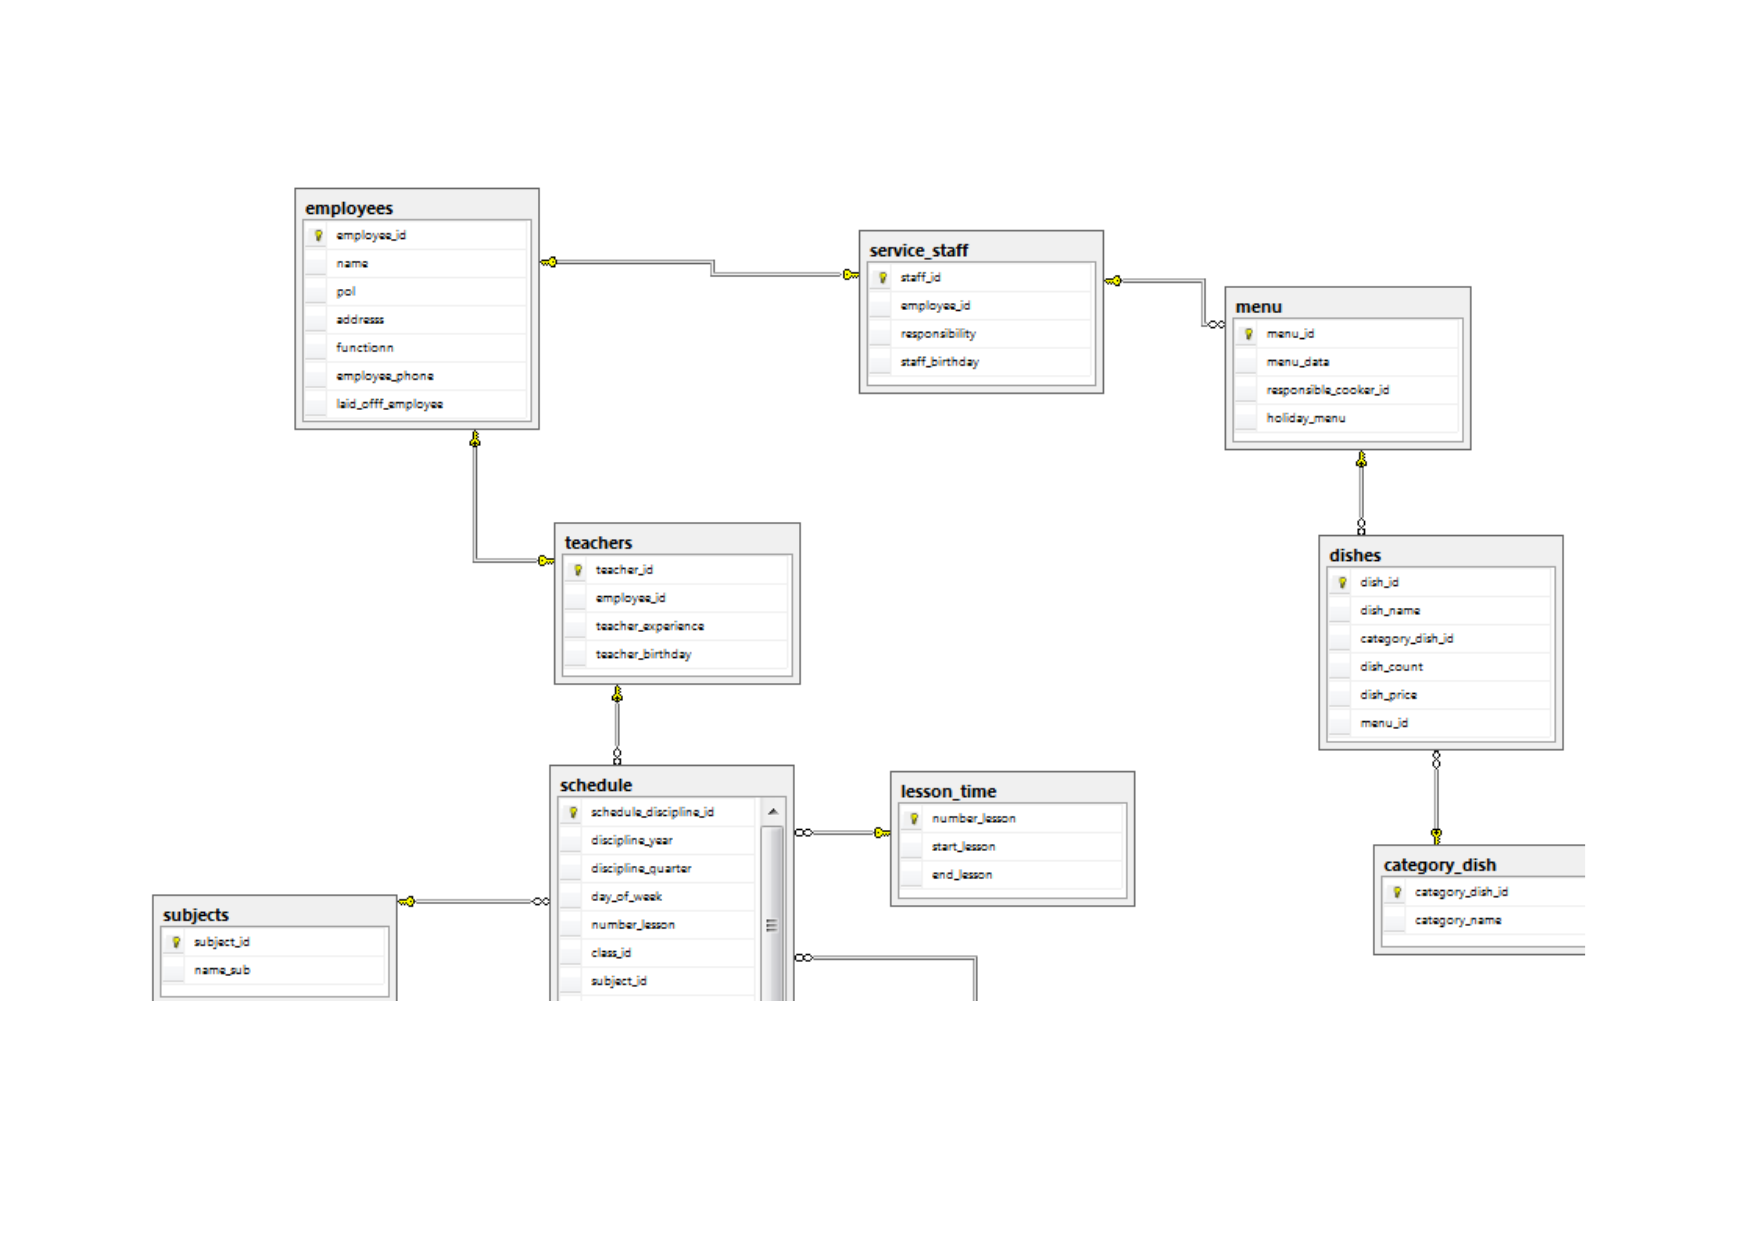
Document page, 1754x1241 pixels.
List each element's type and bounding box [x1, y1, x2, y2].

picture [118, 177, 1586, 1001]
